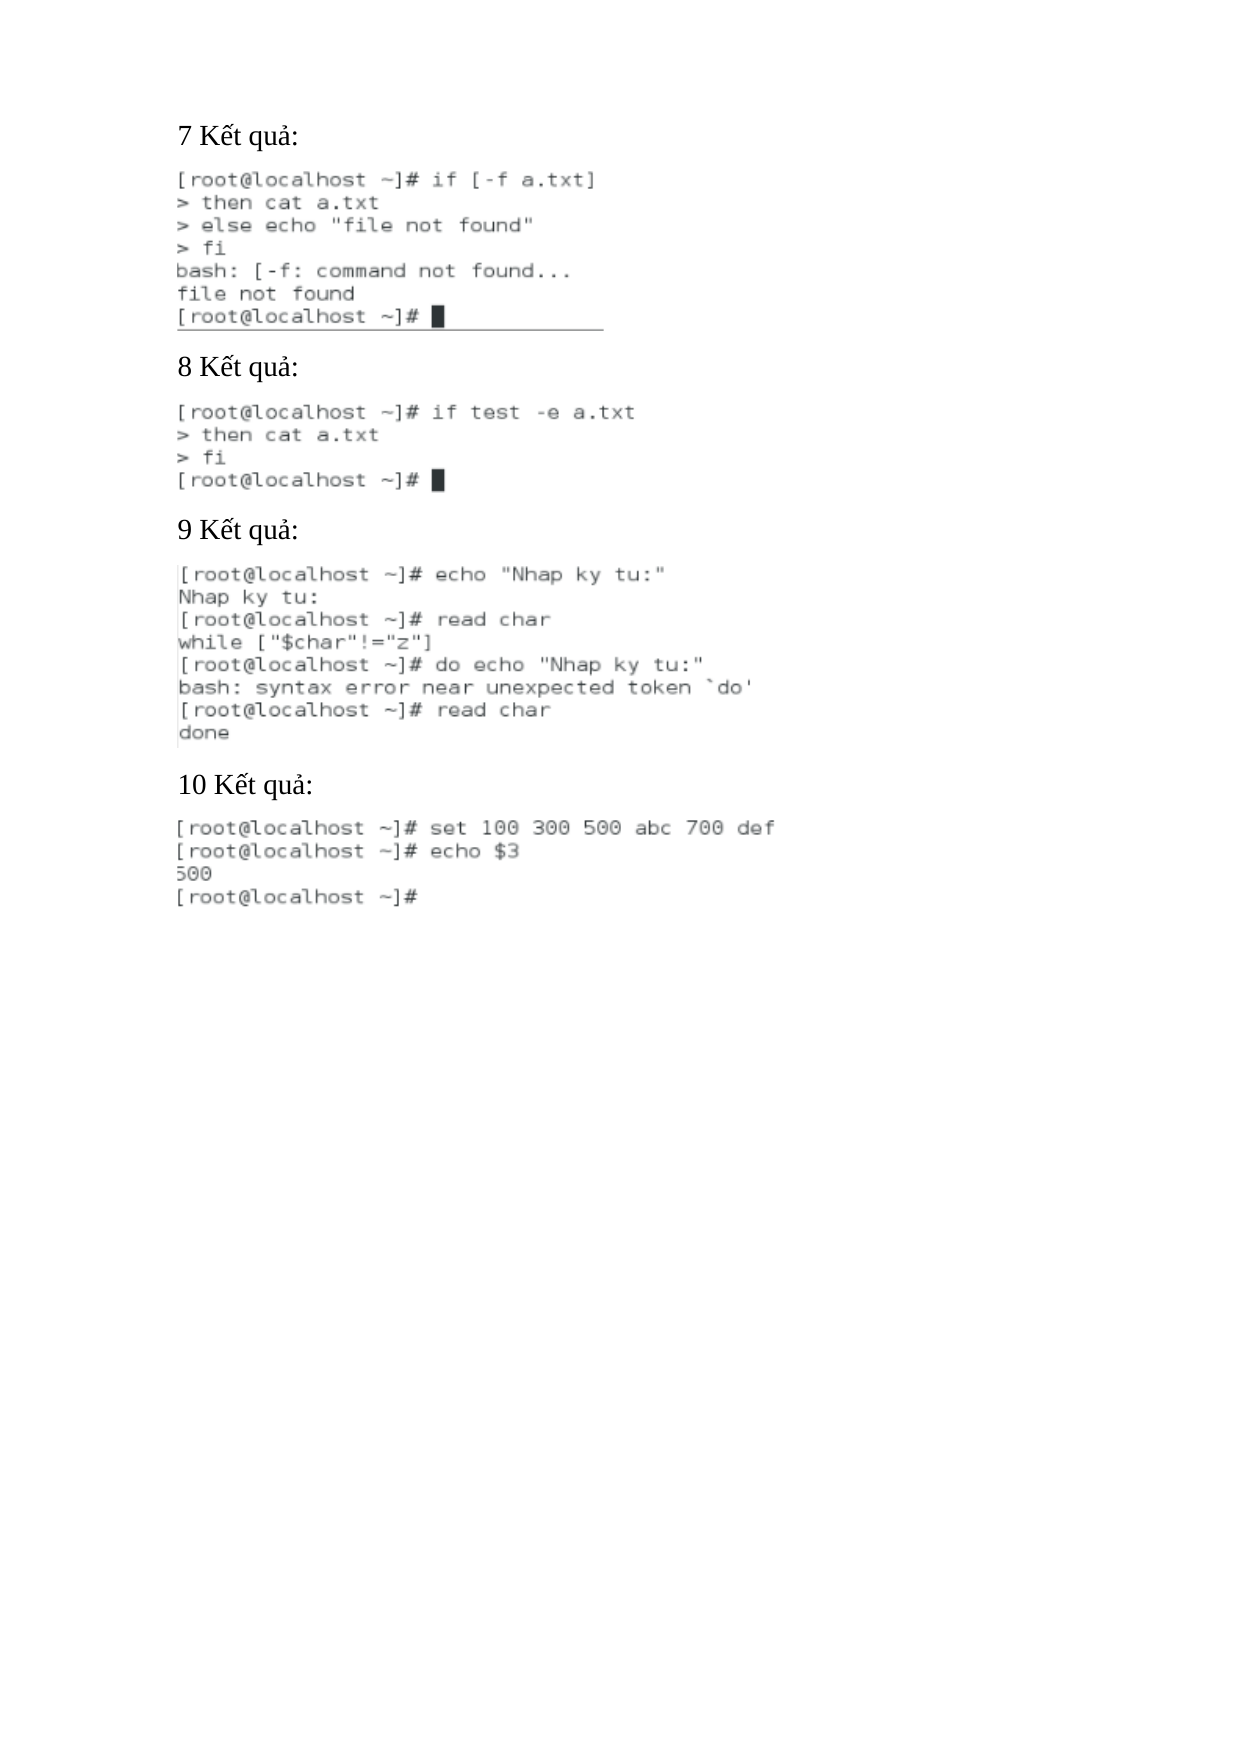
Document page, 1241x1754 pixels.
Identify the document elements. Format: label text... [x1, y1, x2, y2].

picture [177, 171, 604, 331]
text 9 Kết quả: [177, 512, 1122, 546]
picture [177, 820, 782, 908]
picture [177, 402, 684, 493]
text 7 Kết quả: [177, 118, 1122, 152]
text 8 Kết quả: [177, 349, 1122, 383]
text 10 Kết quả: [177, 767, 1122, 801]
picture [177, 565, 760, 748]
